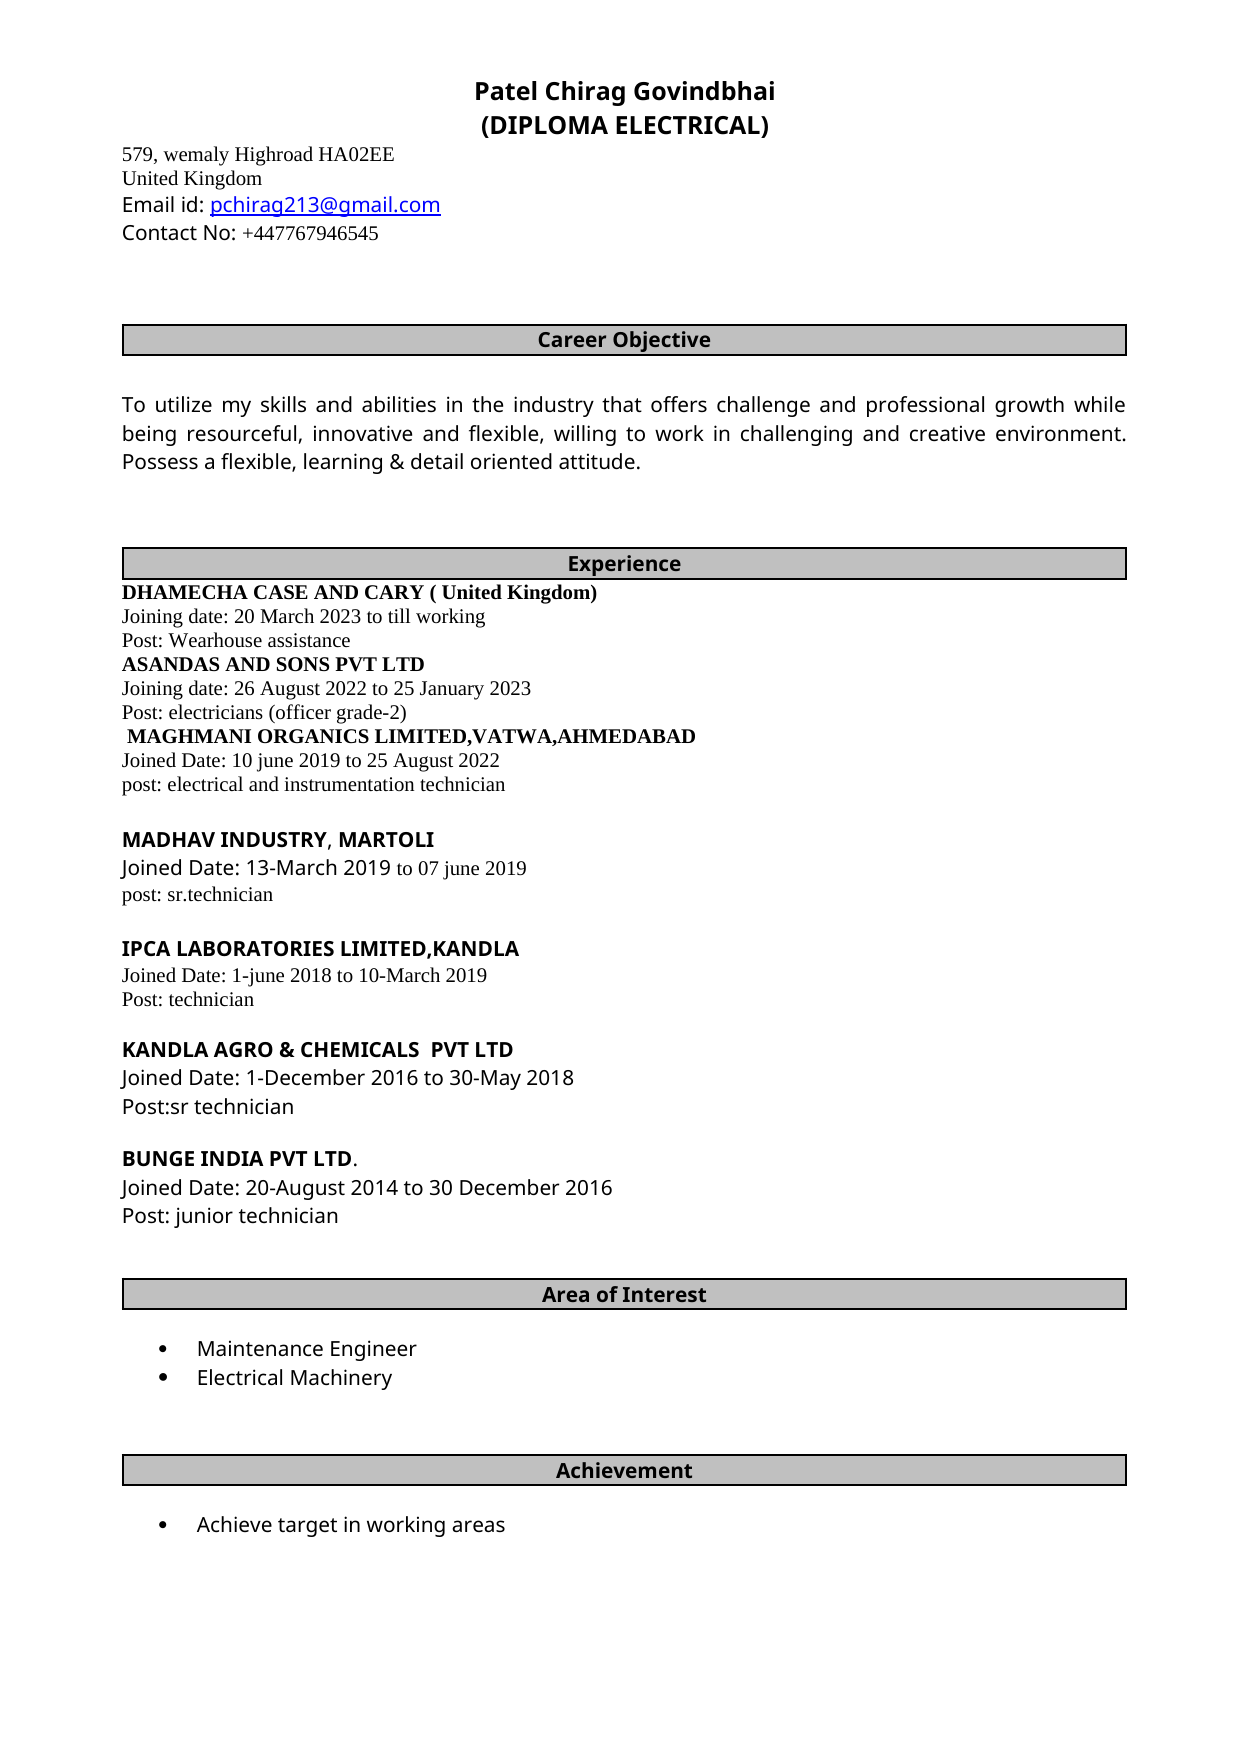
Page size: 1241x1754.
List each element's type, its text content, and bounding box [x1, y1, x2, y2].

table_header Experience [124, 549, 1125, 578]
text Joined Date: 13-March 2019 to 07 june 2019 [122, 853, 1128, 882]
text ASANDAS AND SONS PVT LTD [122, 652, 1128, 676]
text MAGHMANI ORGANICS LIMITED,VATWA,AHMEDABAD [122, 724, 1128, 748]
text Post: electricians (officer grade-2) [122, 700, 1128, 724]
text Joined Date: 1-December 2016 to 30-May 2018 [122, 1063, 1128, 1092]
text BUNGE INDIA PVT LTD. [122, 1144, 1128, 1173]
text To utilize my skills and abilities in the industry that offers challenge and professional growth while being resourceful, innovative and flexible, willing to work in challenging and creative environment. Possess a flexible, learning & detail oriented attitude. [122, 391, 1128, 476]
text Post: junior technician [122, 1201, 1128, 1229]
text post: sr.technician [122, 882, 1128, 906]
text IPCA LABORATORIES LIMITED,KANDLA [122, 934, 1128, 963]
text MADHAV INDUSTRY, MARTOLI [122, 825, 1128, 853]
text Post:sr technician [122, 1092, 1128, 1120]
text KANDLA AGRO & CHEMICALS PVT LTD [122, 1035, 1128, 1063]
text post: electrical and instrumentation technician [122, 772, 1128, 796]
text Joined Date: 20-August 2014 to 30 December 2016 [122, 1173, 1128, 1201]
text DHAMECHA CASE AND CARY ( United Kingdom) [122, 580, 1128, 604]
table_header Achievement [124, 1456, 1125, 1484]
text Joining date: 20 March 2023 to till working [122, 604, 1128, 628]
text Post: technician [122, 987, 1128, 1011]
text Post: Wearhouse assistance [122, 628, 1128, 652]
text Joined Date: 10 june 2019 to 25 August 2022 [122, 748, 1128, 772]
table_header Career Objective [124, 326, 1125, 354]
list Achieve target in working areas [159, 1510, 1128, 1539]
list Electrical Machinery [159, 1363, 1128, 1391]
text Joined Date: 1-june 2018 to 10-March 2019 [122, 963, 1128, 987]
list Maintenance Engineer [159, 1334, 1128, 1363]
text Joining date: 26 August 2022 to 25 January 2023 [122, 676, 1128, 700]
table_header Area of Interest [124, 1280, 1125, 1308]
